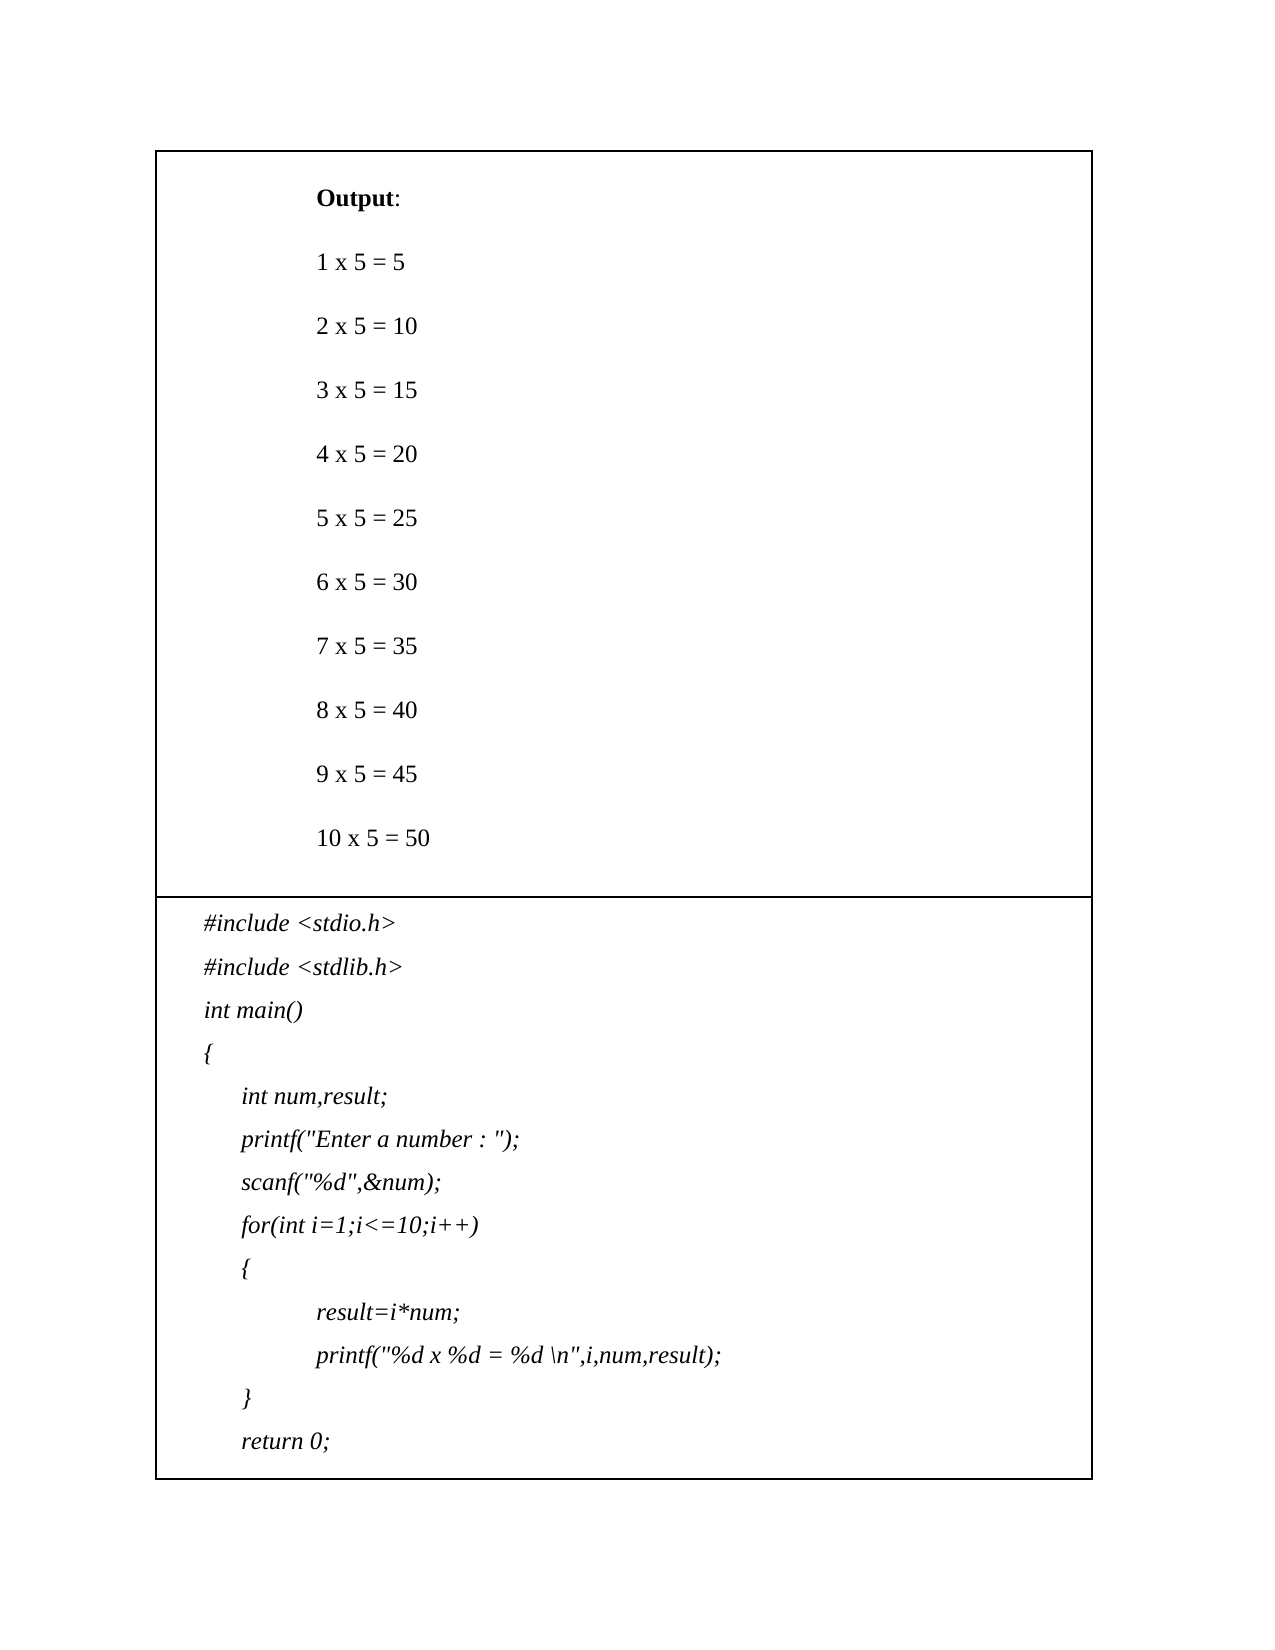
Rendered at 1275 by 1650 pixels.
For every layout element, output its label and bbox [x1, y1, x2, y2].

table_cell [157, 898, 1091, 1478]
table_cell [157, 152, 1091, 896]
